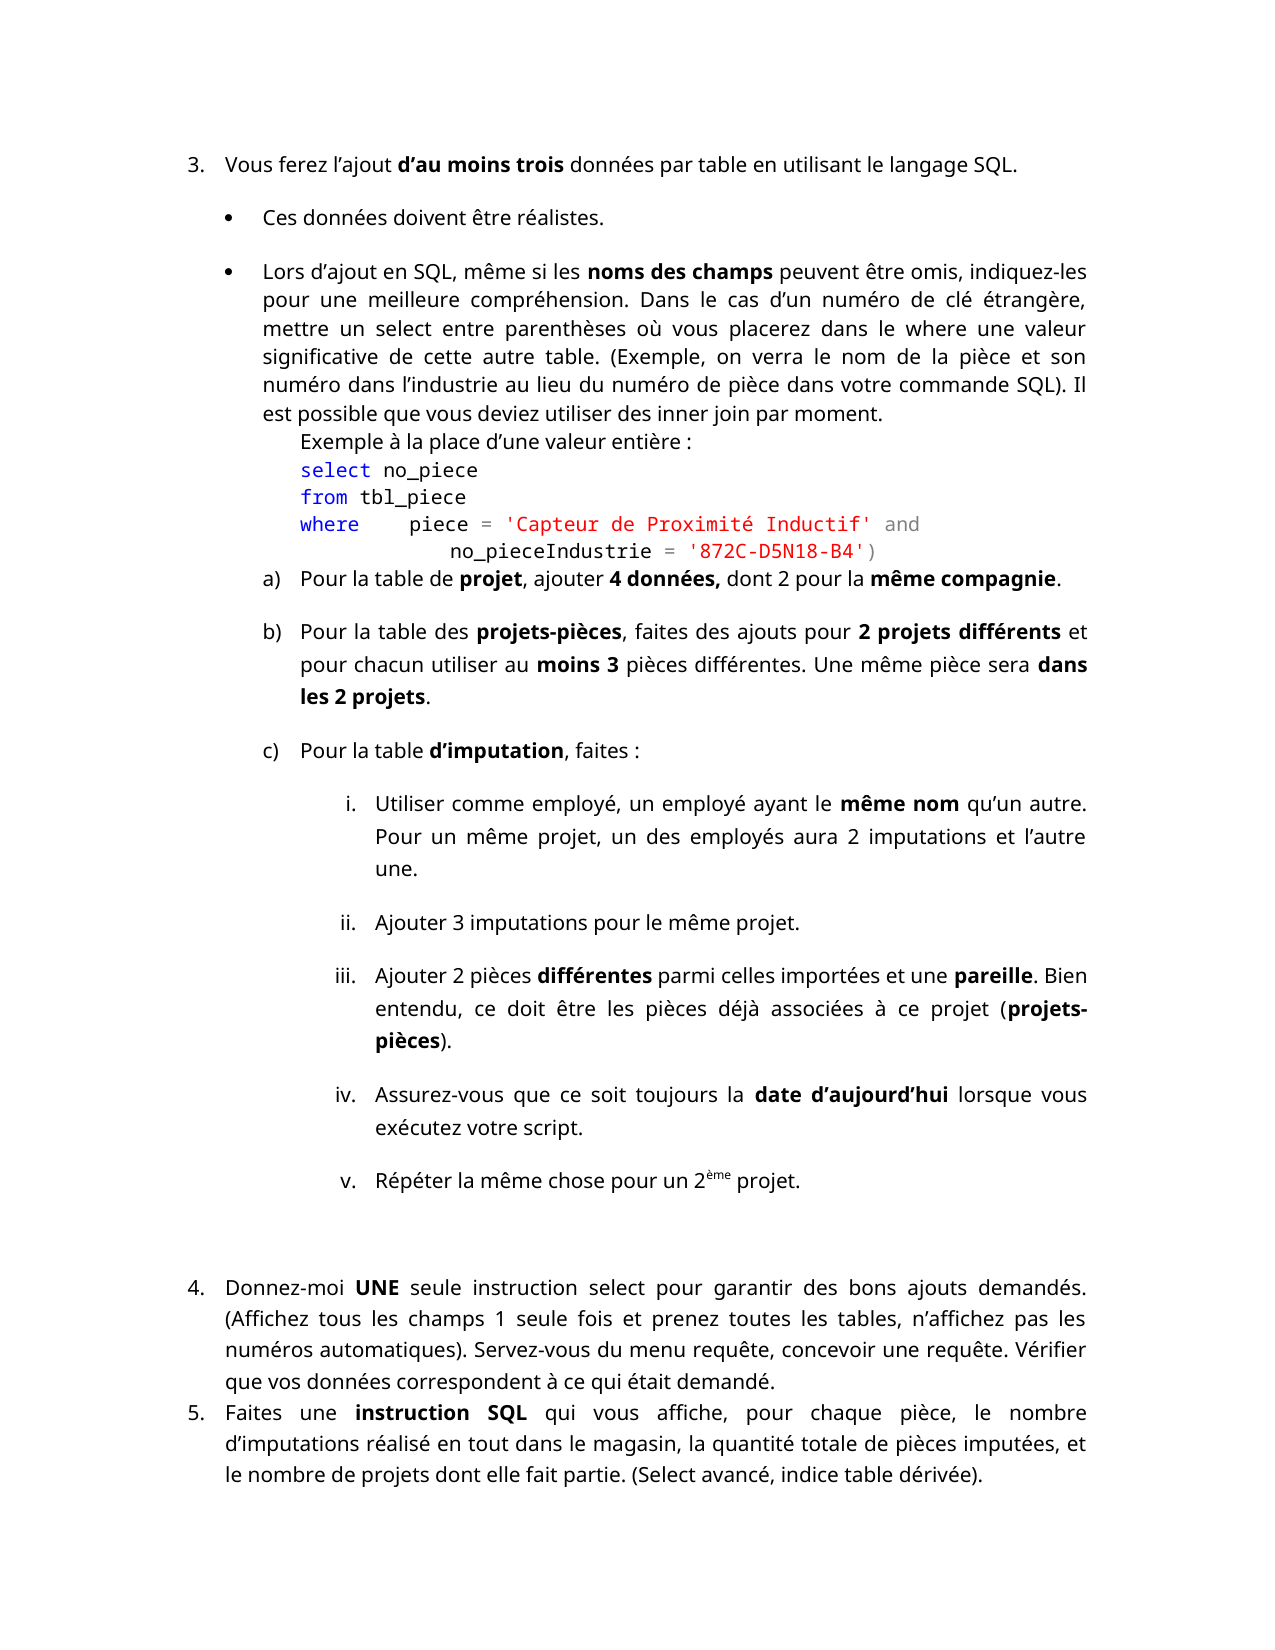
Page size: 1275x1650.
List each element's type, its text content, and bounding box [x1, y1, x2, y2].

list Utiliser comme employé, un employé ayant le même nom qu’un autre. Pour un même projet, un des employés aura 2 imputations et l’autre une. [356, 789, 1087, 883]
list Ajouter 3 imputations pour le même projet. [356, 908, 1087, 936]
text select no_piece [300, 456, 1087, 483]
list Ces données doivent être réalistes. [225, 203, 1087, 232]
list Faites une instruction SQL qui vous affiche, pour chaque pièce, le nombre d’imputations réalisé en tout dans le magasin, la quantité totale de pièces imputées, et le nombre de projets dont elle fait partie. (Select avancé, indice table dérivée). [187, 1398, 1087, 1489]
list Ajouter 2 pièces différentes parmi celles importées et une pareille. Bien entendu, ce doit être les pièces déjà associées à ce projet (projets-pièces). [356, 961, 1087, 1055]
text from tbl_piece [300, 483, 1087, 510]
list Pour la table d’imputation, faites : [262, 736, 1087, 764]
list Vous ferez l’ajout d’au moins trois données par table en utilisant le langage SQL. [187, 150, 1087, 178]
list Assurez-vous que ce soit toujours la date d’aujourd’hui lorsque vous exécutez votre script. [356, 1080, 1087, 1141]
text no_pieceIndustrie = '872C-D5N18-B4') [450, 537, 1087, 564]
text Exemple à la place d’une valeur entière : [300, 427, 1087, 456]
list Pour la table des projets-pièces, faites des ajouts pour 2 projets différents et pour chacun utiliser au moins 3 pièces différentes. Une même pièce sera dans les 2 projets. [262, 617, 1087, 711]
list Lors d’ajout en SQL, même si les noms des champs peuvent être omis, indiquez-les pour une meilleure compréhension. Dans le cas d’un numéro de clé étrangère, mettre un select entre parenthèses où vous placerez dans le where une valeur significative de cette autre table. (Exemple, on verra le nom de la pièce et son numéro dans l’industrie au lieu du numéro de pièce dans votre commande SQL). Il est possible que vous deviez utiliser des inner join par moment. [225, 257, 1087, 427]
list Pour la table de projet, ajouter 4 données, dont 2 pour la même compagnie. [262, 564, 1087, 592]
list Donnez-moi UNE seule instruction select pour garantir des bons ajouts demandés. (Affichez tous les champs 1 seule fois et prenez toutes les tables, n’affichez pas les numéros automatiques). Servez-vous du menu requête, concevoir une requête. Vérifier que vos données correspondent à ce qui était demandé. [187, 1273, 1087, 1395]
list Répéter la même chose pour un 2ème projet. [356, 1166, 1087, 1194]
text where piece = 'Capteur de Proximité Inductif' and [300, 510, 1087, 537]
